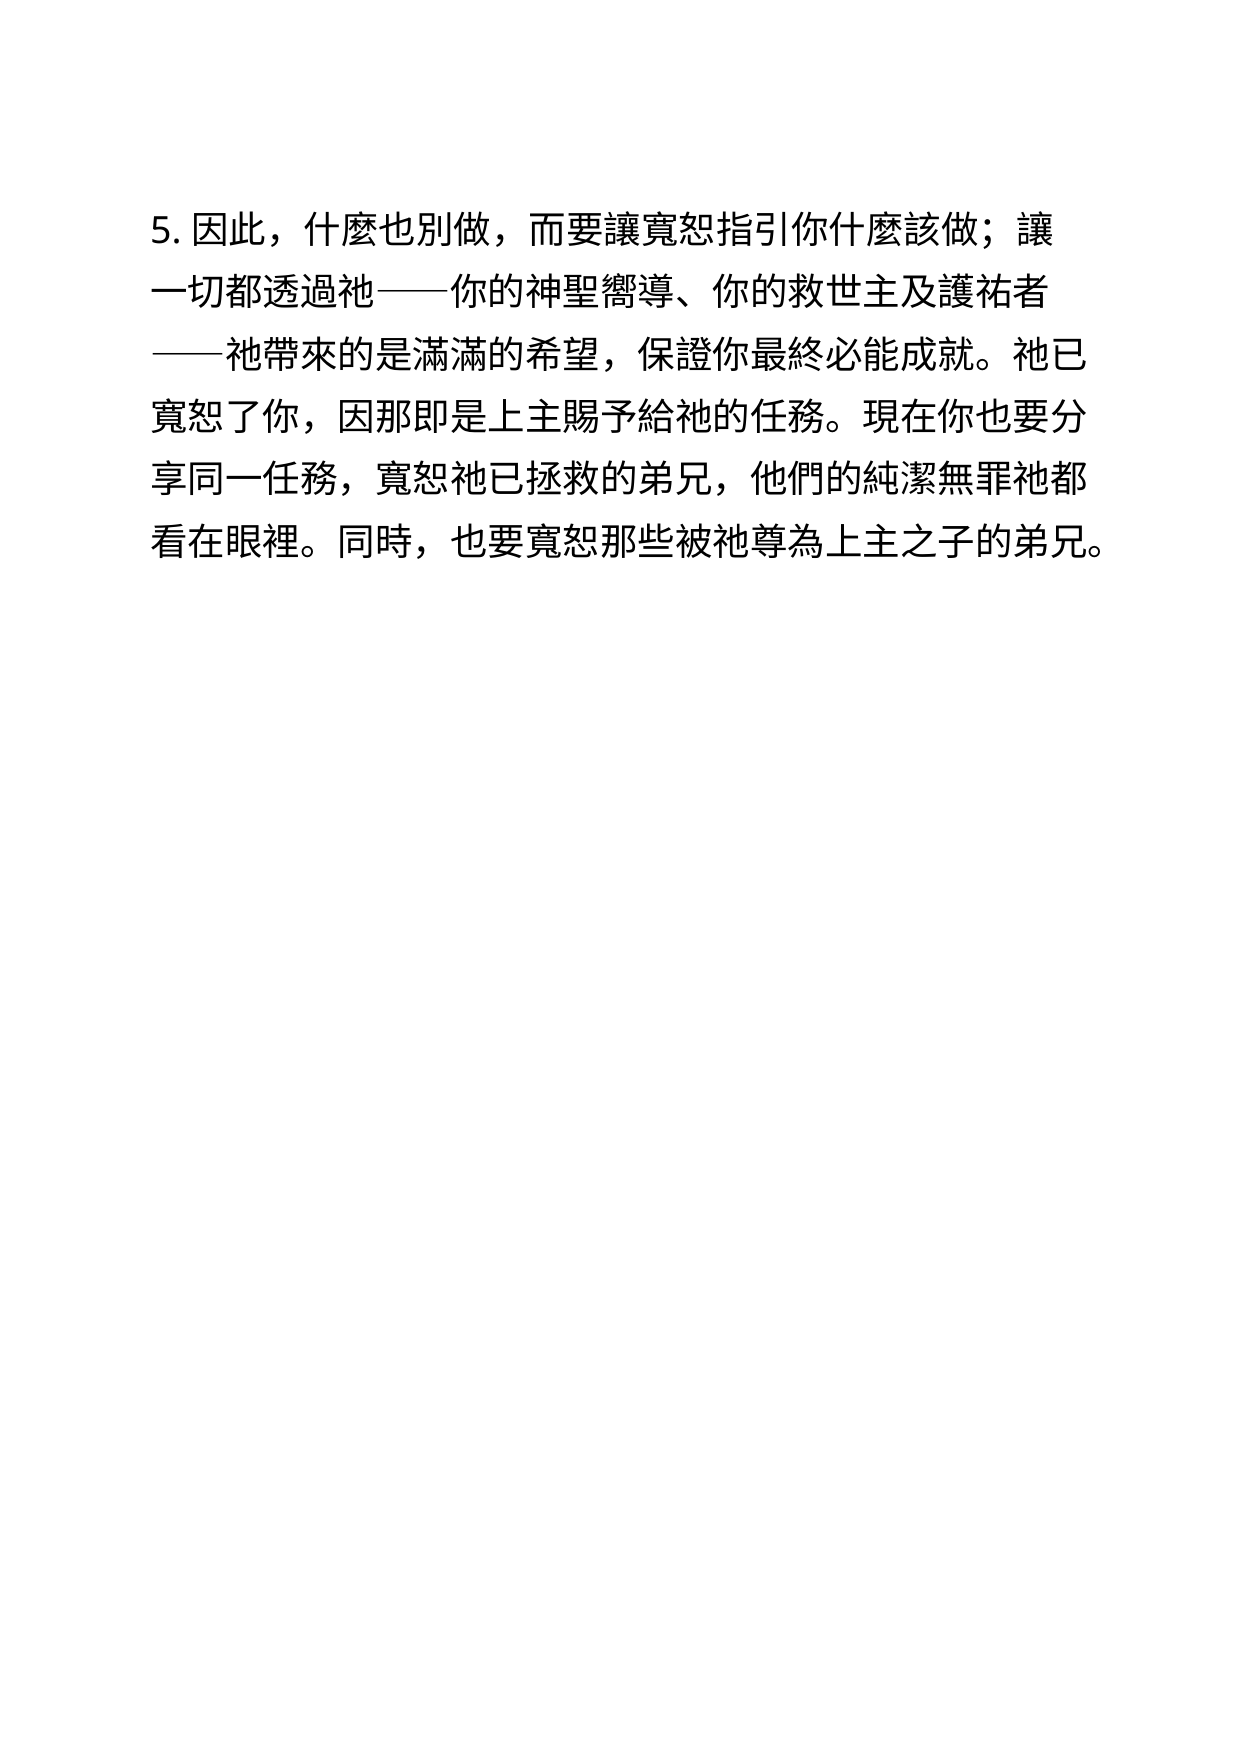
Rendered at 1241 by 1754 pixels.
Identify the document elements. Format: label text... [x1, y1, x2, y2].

text 5. 因此，什麼也別做，而要讓寬恕指引你什麼該做；讓一切都透過祂——你的神聖嚮導、你的救世主及護祐者——祂帶來的是滿滿的希望，保證你最終必能成就。祂已寬恕了你，因那即是上主賜予給祂的任務。現在你也要分享同一任務，寬恕祂已拯救的弟兄，他們的純潔無罪祂都看在眼裡。同時，也要寬恕那些被祂尊為上主之子的弟兄。 [150, 199, 1090, 566]
